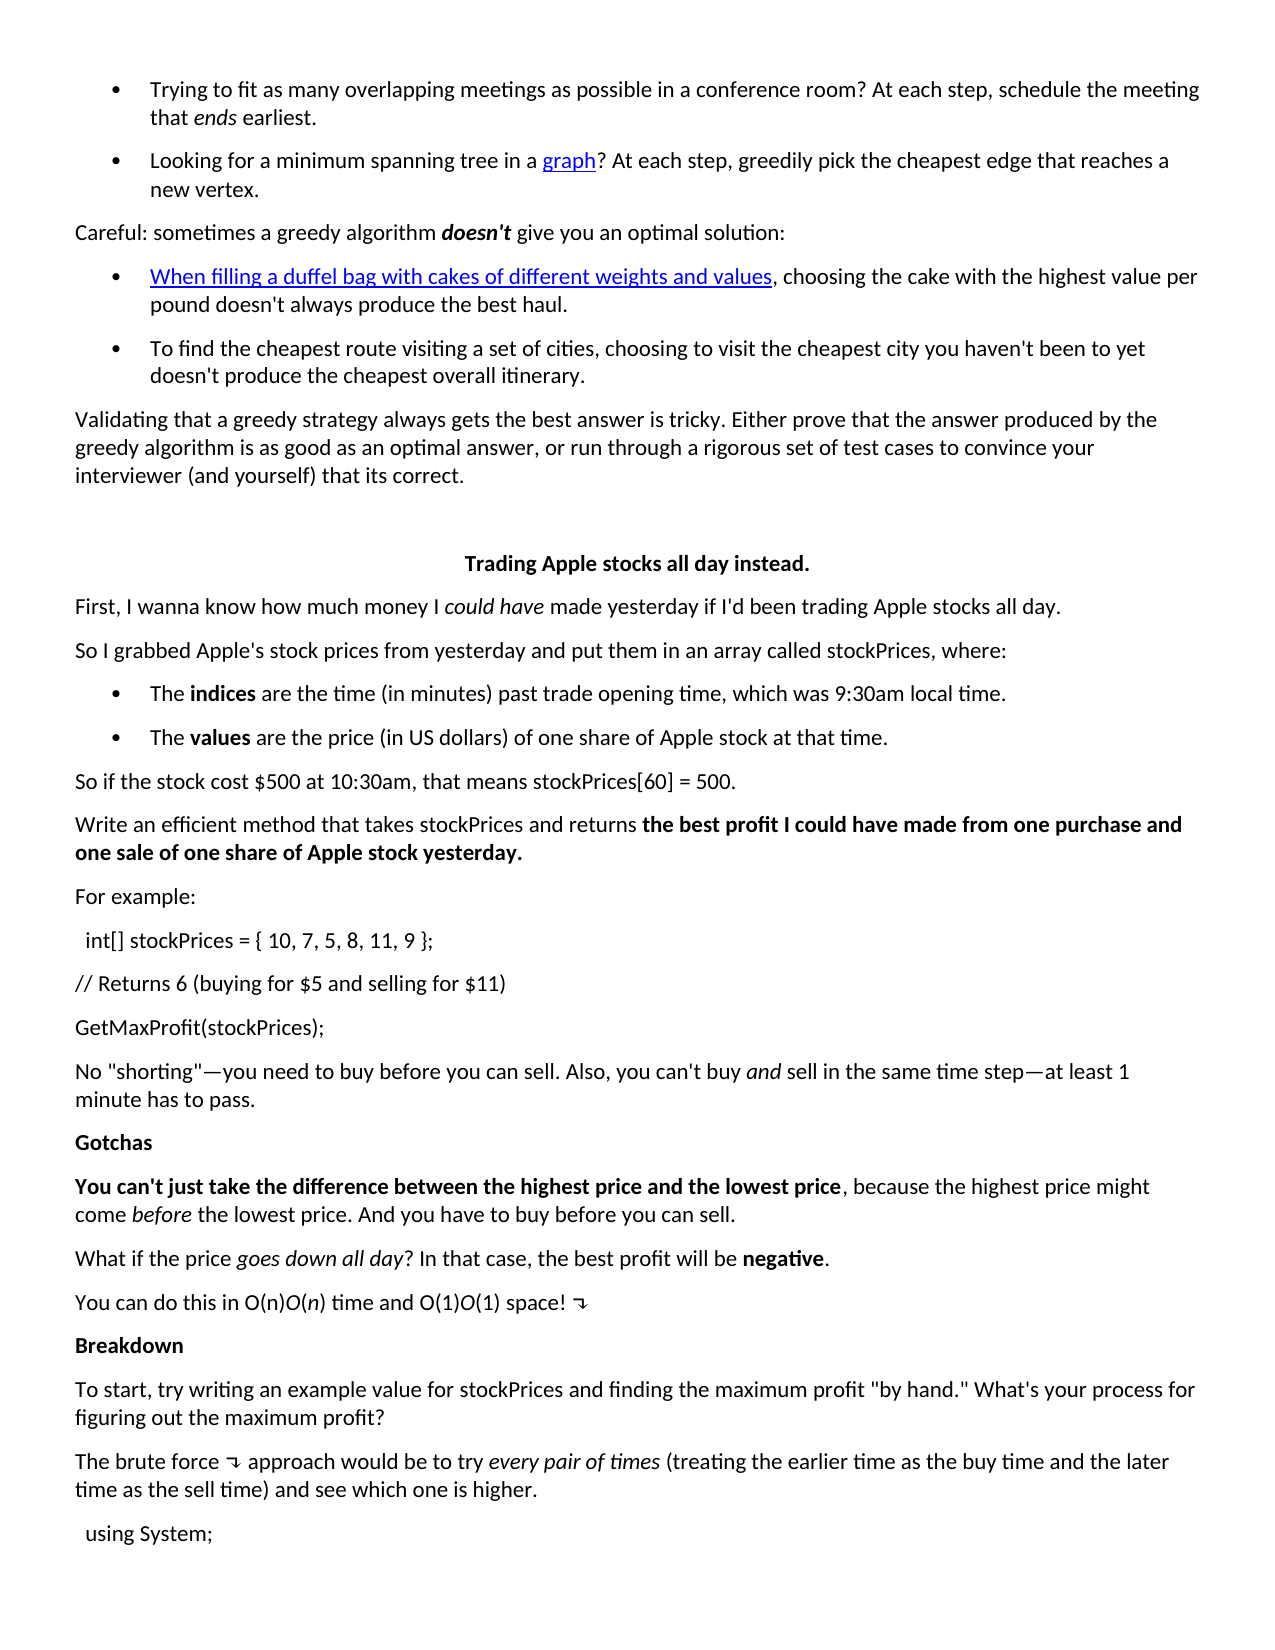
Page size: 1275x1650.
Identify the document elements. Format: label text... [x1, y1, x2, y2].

text No "shorting"—you need to buy before you can sell. Also, you can't buy and sell in the same time step—at least 1 minute has to pass. [75, 1057, 1200, 1113]
text Trading Apple stocks all day instead. [75, 549, 1200, 577]
text So if the stock cost $500 at 10:30am, that means stockPrices[60] = 500. [75, 767, 1200, 795]
text To start, try writing an example value for stockPrices and finding the maximum profit "by hand." What's your process for figuring out the maximum profit? [75, 1375, 1200, 1431]
text Validating that a greedy strategy always gets the best answer is tricky. Either prove that the answer produced by the greedy algorithm is as good as an optimal answer, or run through a rigorous set of test cases to convince your interviewer (and yourself) that its correct. [75, 405, 1200, 489]
list To find the cheapest route visiting a set of cities, choosing to visit the cheapest city you haven't been to yet doesn't produce the cheapest overall itinerary. [112, 334, 1200, 390]
text Gotchas [75, 1128, 1200, 1156]
text The brute force ↴ approach would be to try every pair of times (treating the earlier time as the buy time and the later time as the sell time) and see which one is higher. [75, 1447, 1200, 1503]
text You can do this in O(n)O(n) time and O(1)O(1) space! ↴ [75, 1287, 1200, 1316]
text // Returns 6 (buying for $5 and selling for $11) [75, 969, 1200, 997]
list The values are the price (in US dollars) of one share of Apple stock at that time. [112, 723, 1200, 751]
text You can't just take the difference between the highest price and the lowest price, because the highest price might come before the lowest price. And you have to buy before you can sell. [75, 1172, 1200, 1228]
text So I grabbed Apple's stock prices from yesterday and put them in an array called stockPrices, where: [75, 636, 1200, 664]
list Looking for a minimum spanning tree in a graph? At each step, greedily pick the cheapest edge that reaches a new vertex. [112, 147, 1200, 203]
text For example: [75, 882, 1200, 910]
text int[] stockPrices = { 10, 7, 5, 8, 11, 9 }; [75, 926, 1200, 954]
text GetMaxProfit(stockPrices); [75, 1013, 1200, 1041]
text Breakdown [75, 1331, 1200, 1359]
list The indices are the time (in minutes) past trade opening time, which was 9:30am local time. [112, 679, 1200, 708]
list When filling a duffel bag with cakes of different weights and values, choosing the cake with the highest value per pound doesn't always produce the best haul. [112, 262, 1200, 318]
text Write an efficient method that takes stockPrices and returns the best profit I could have made from one purchase and one sale of one share of Apple stock yesterday. [75, 811, 1200, 867]
text What if the price goes down all day? In that case, the best profit will be negative. [75, 1244, 1200, 1272]
text First, I wanna know how much money I could have made yesterday if I'd been trading Apple stocks all day. [75, 592, 1200, 620]
text Careful: sometimes a greedy algorithm doesn't give you an optimal solution: [75, 218, 1200, 246]
list Trying to fit as many overlapping meetings as possible in a conference room? At each step, schedule the meeting that ends earliest. [112, 75, 1200, 131]
text using System; [75, 1519, 1200, 1547]
